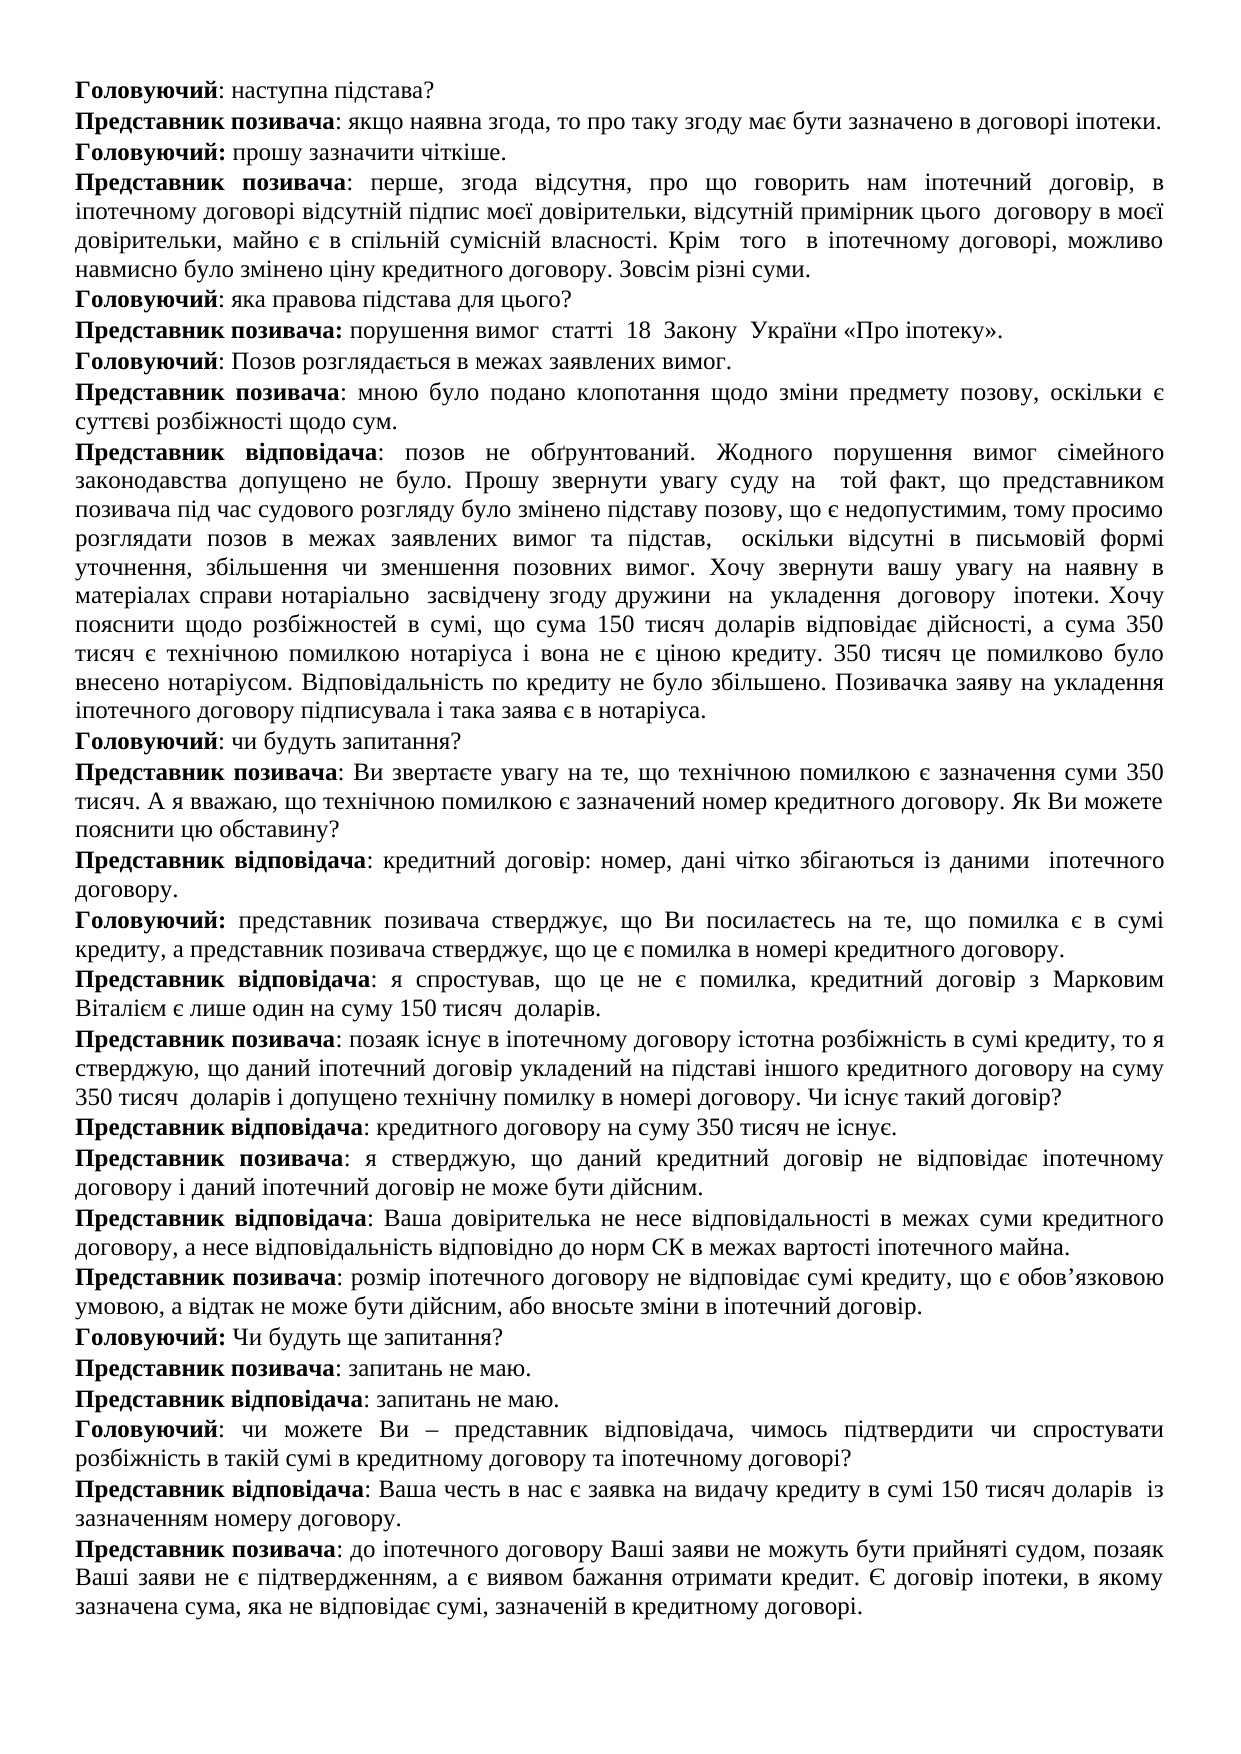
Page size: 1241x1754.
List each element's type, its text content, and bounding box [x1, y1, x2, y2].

text Головуючий: чи можете Ви – представник відповідача, чимось підтвердити чи спростувати розбіжність в такій сумі в кредитному договору та іпотечному договорі? [75, 1414, 1165, 1472]
text Представник позивача: запитань не маю. [75, 1353, 1165, 1382]
text Представник відповідача: Ваша честь в нас є заявка на видачу кредиту в сумі 150 тисяч доларів із зазначенням номеру договору. [75, 1474, 1165, 1532]
text Представник відповідача: позов не обґрунтований. Жодного порушення вимог сімейного законодавства допущено не було. Прошу звернути увагу суду на той факт, що представником позивача під час судового розгляду було змінено підставу позову, що є недопустимим, тому просимо розглядати позов в межах заявлених вимог та підстав, оскільки відсутні в письмовій формі уточнення, збільшення чи зменшення позовних вимог. Хочу звернути вашу увагу на наявну в матеріалах справи нотаріально засвідчену згоду дружини на укладення договору іпотеки. Хочу пояснити щодо розбіжностей в сумі, що сума 150 тисяч доларів відповідає дійсності, а сума 350 тисяч є технічною помилкою нотаріуса і вона не є ціною кредиту. 350 тисяч це помилково було внесено нотаріусом. Відповідальність по кредиту не було збільшено. Позивачка заяву на укладення іпотечного договору підписувала і така заява є в нотаріуса. [75, 437, 1165, 724]
text Головуючий: представник позивача стверджує, що Ви посилаєтесь на те, що помилка є в сумі кредиту, а представник позивача стверджує, що це є помилка в номері кредитного договору. [75, 905, 1165, 962]
text Представник позивача: розмір іпотечного договору не відповідає сумі кредиту, що є обов’язковою умовою, а відтак не може бути дійсним, або вносьте зміни в іпотечний договір. [75, 1262, 1165, 1320]
text Представник позивача: перше, згода відсутня, про що говорить нам іпотечний договір, в іпотечному договорі відсутній підпис моєї довірительки, відсутній примірник цього договору в моєї довірительки, майно є в спільній сумісній власності. Крім того в іпотечному договорі, можливо навмисно було змінено ціну кредитного договору. Зовсім різні суми. [75, 167, 1165, 282]
text Представник відповідача: я спростував, що це не є помилка, кредитний договір з Марковим Віталієм є лише один на суму 150 тисяч доларів. [75, 964, 1165, 1022]
text Представник позивача: позаяк існує в іпотечному договору істотна розбіжність в сумі кредиту, то я стверджую, що даний іпотечний договір укладений на підставі іншого кредитного договору на суму 350 тисяч доларів і допущено технічну помилку в номері договору. Чи існує такий договір? [75, 1024, 1165, 1110]
text Представник відповідача: кредитного договору на суму 350 тисяч не існує. [75, 1112, 1165, 1141]
text Представник позивача: до іпотечного договору Ваші заяви не можуть бути прийняті судом, позаяк Ваші заяви не є підтвердженням, а є виявом бажання отримати кредит. Є договір іпотеки, в якому зазначена сума, яка не відповідає сумі, зазначеній в кредитному договорі. [75, 1534, 1165, 1620]
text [75, 75, 1165, 104]
text Представник відповідача: кредитний договір: номер, дані чітко збігаються із даними іпотечного договору. [75, 845, 1165, 903]
text Головуючий: прошу зазначити чіткіше. [75, 137, 1165, 165]
text Головуючий: яка правова підстава для цього? [75, 284, 1165, 313]
text Представник позивача: якщо наявна згода, то про таку згоду має бути зазначено в договорі іпотеки. [75, 106, 1165, 134]
text Представник відповідача: запитань не маю. [75, 1384, 1165, 1412]
text Представник позивача: мною було подано клопотання щодо зміни предмету позову, оскільки є суттєві розбіжності щодо сум. [75, 377, 1165, 434]
text Головуючий: Позов розглядається в межах заявлених вимог. [75, 346, 1165, 375]
text Головуючий: Чи будуть ще запитання? [75, 1322, 1165, 1351]
text Представник позивача: порушення вимог статті 18 Закону України «Про іпотеку». [75, 315, 1165, 344]
text Представник відповідача: Ваша довірителька не несе відповідальності в межах суми кредитного договору, а несе відповідальність відповідно до норм СК в межах вартості іпотечного майна. [75, 1203, 1165, 1260]
text Представник позивача: Ви звертаєте увагу на те, що технічною помилкою є зазначення суми 350 тисяч. А я вважаю, що технічною помилкою є зазначений номер кредитного договору. Як Ви можете пояснити цю обставину? [75, 757, 1165, 843]
text Представник позивача: я стверджую, що даний кредитний договір не відповідає іпотечному договору і даний іпотечний договір не може бути дійсним. [75, 1143, 1165, 1201]
text Головуючий: чи будуть запитання? [75, 726, 1165, 755]
